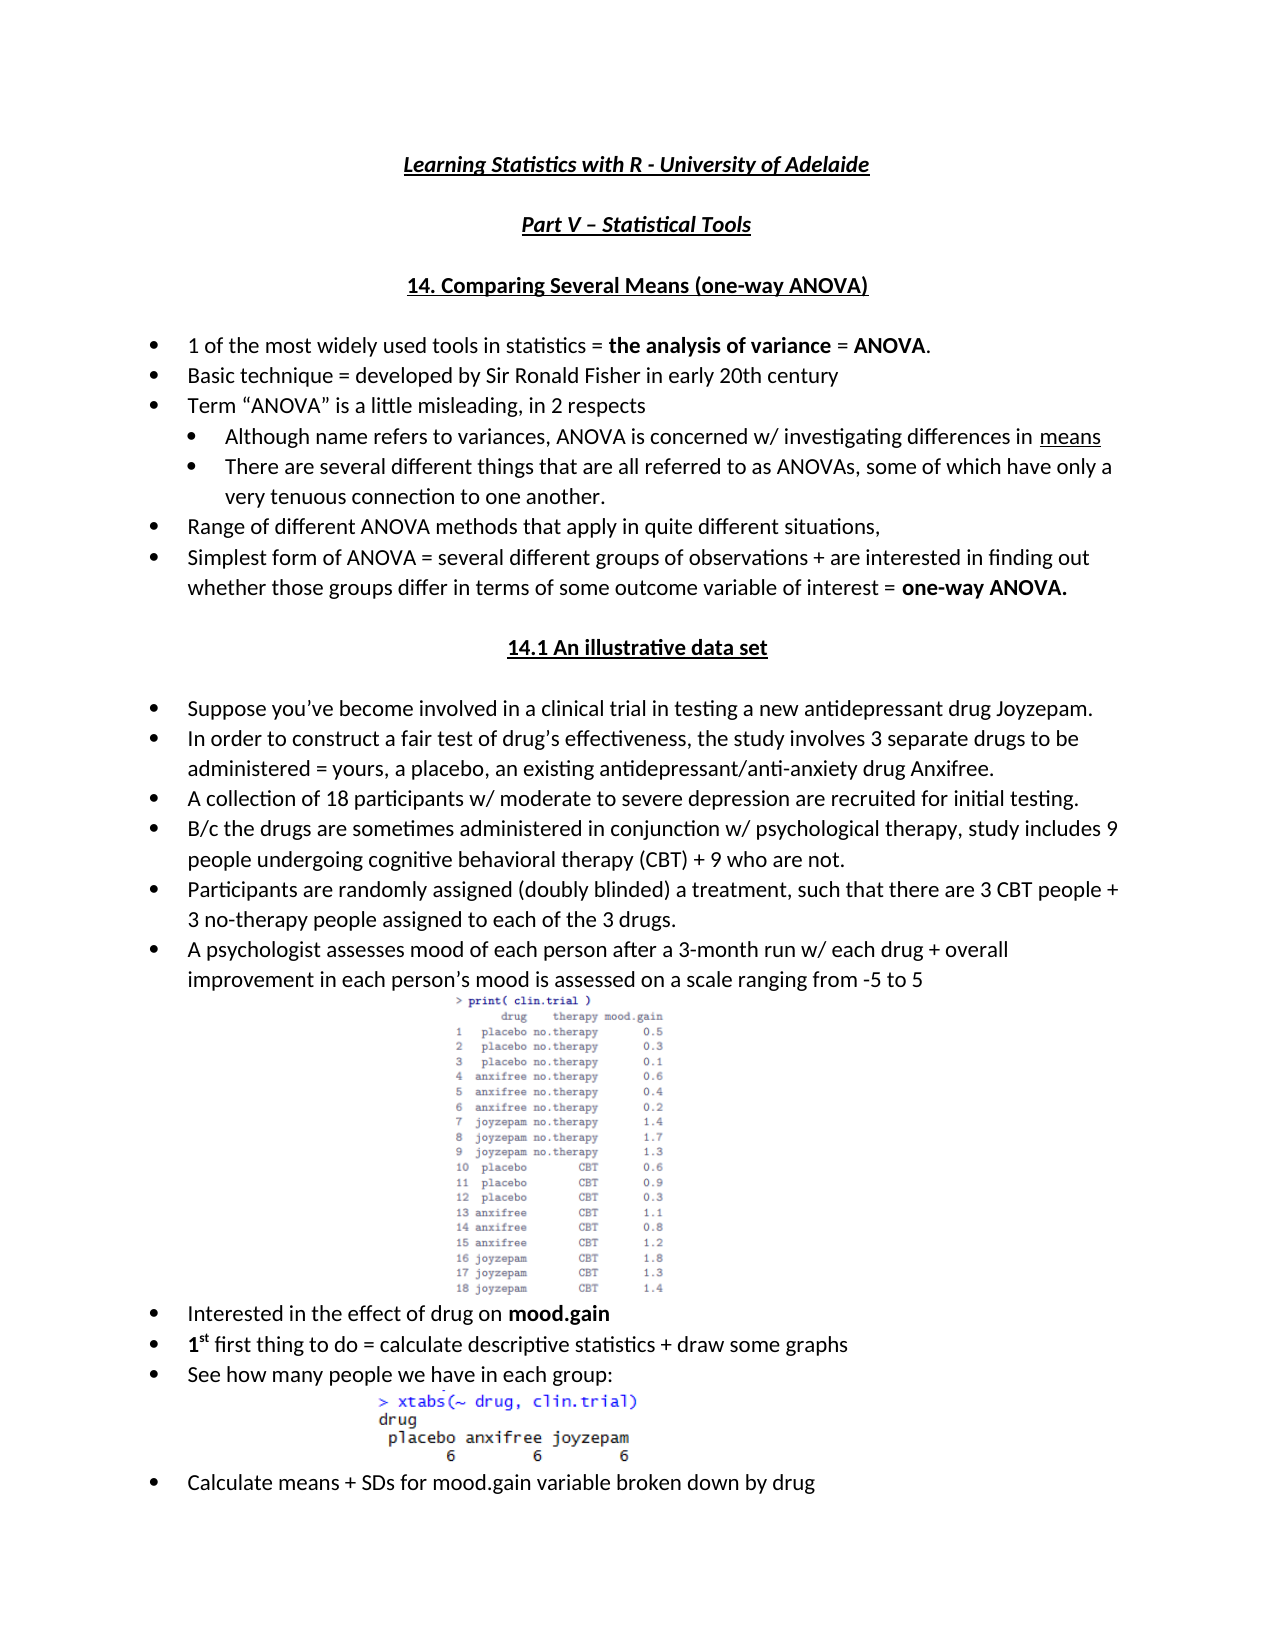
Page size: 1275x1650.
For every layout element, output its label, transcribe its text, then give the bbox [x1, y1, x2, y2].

picture [375, 1390, 641, 1466]
list 1 of the most widely used tools in statistics = the analysis of variance = ANOVA. [150, 331, 1125, 359]
list 14.1 An illustrative data set [150, 633, 1125, 661]
list Term “ANOVA” is a little misleading, in 2 respects [150, 392, 1125, 420]
list In order to construct a fair test of drug’s effectiveness, the study involves 3 separate drugs to be administered = yours, a placebo, an existing antidepressant/anti-anxiety drug Anxifree. [150, 724, 1125, 782]
list Range of different ANOVA methods that apply in quite different situations, [150, 512, 1125, 541]
list A collection of 18 participants w/ moderate to severe depression are recruited for initial testing. [150, 784, 1125, 812]
list Part V – Statistical Tools [150, 210, 1125, 238]
list Calculate means + SDs for mood.gain variable broken down by drug [150, 1468, 1125, 1496]
list Simplest form of ANOVA = several different groups of observations + are interested in finding out whether those groups differ in terms of some outcome variable of interest = one-way ANOVA. [150, 543, 1125, 601]
list Suppose you’ve become involved in a clinical trial in testing a new antidepressant drug Joyzepam. [150, 694, 1125, 722]
list Although name refers to variances, ANOVA is concerned w/ investigating differences in means [187, 422, 1125, 450]
list B/c the drugs are sometimes administered in conjunction w/ psychological therapy, study includes 9 people undergoing cognitive behavioral therapy (CBT) + 9 who are not. [150, 814, 1125, 873]
list See how many people we have in each group: [150, 1360, 1125, 1388]
list 1st first thing to do = calculate descriptive statistics + draw some graphs [150, 1330, 1125, 1358]
list There are several different things that are all referred to as ANOVAs, some of which have only a very tenuous connection to one another. [187, 452, 1125, 510]
list Learning Statistics with R - University of Adelaide [150, 150, 1125, 178]
list Participants are randomly assigned (doubly blinded) a treatment, such that there are 3 CBT people + 3 no-therapy people assigned to each of the 3 drugs. [150, 875, 1125, 933]
picture [450, 995, 678, 1298]
list Interested in the effect of drug on mood.gain [150, 1299, 1125, 1328]
list 14. Comparing Several Means (one-way ANOVA) [150, 271, 1125, 329]
list A psychologist assesses mood of each person after a 3-month run w/ each drug + overall improvement in each person’s mood is assessed on a scale ranging from -5 to 5 [150, 935, 1125, 994]
list Basic technique = developed by Sir Ronald Fisher in early 20th century [150, 361, 1125, 389]
